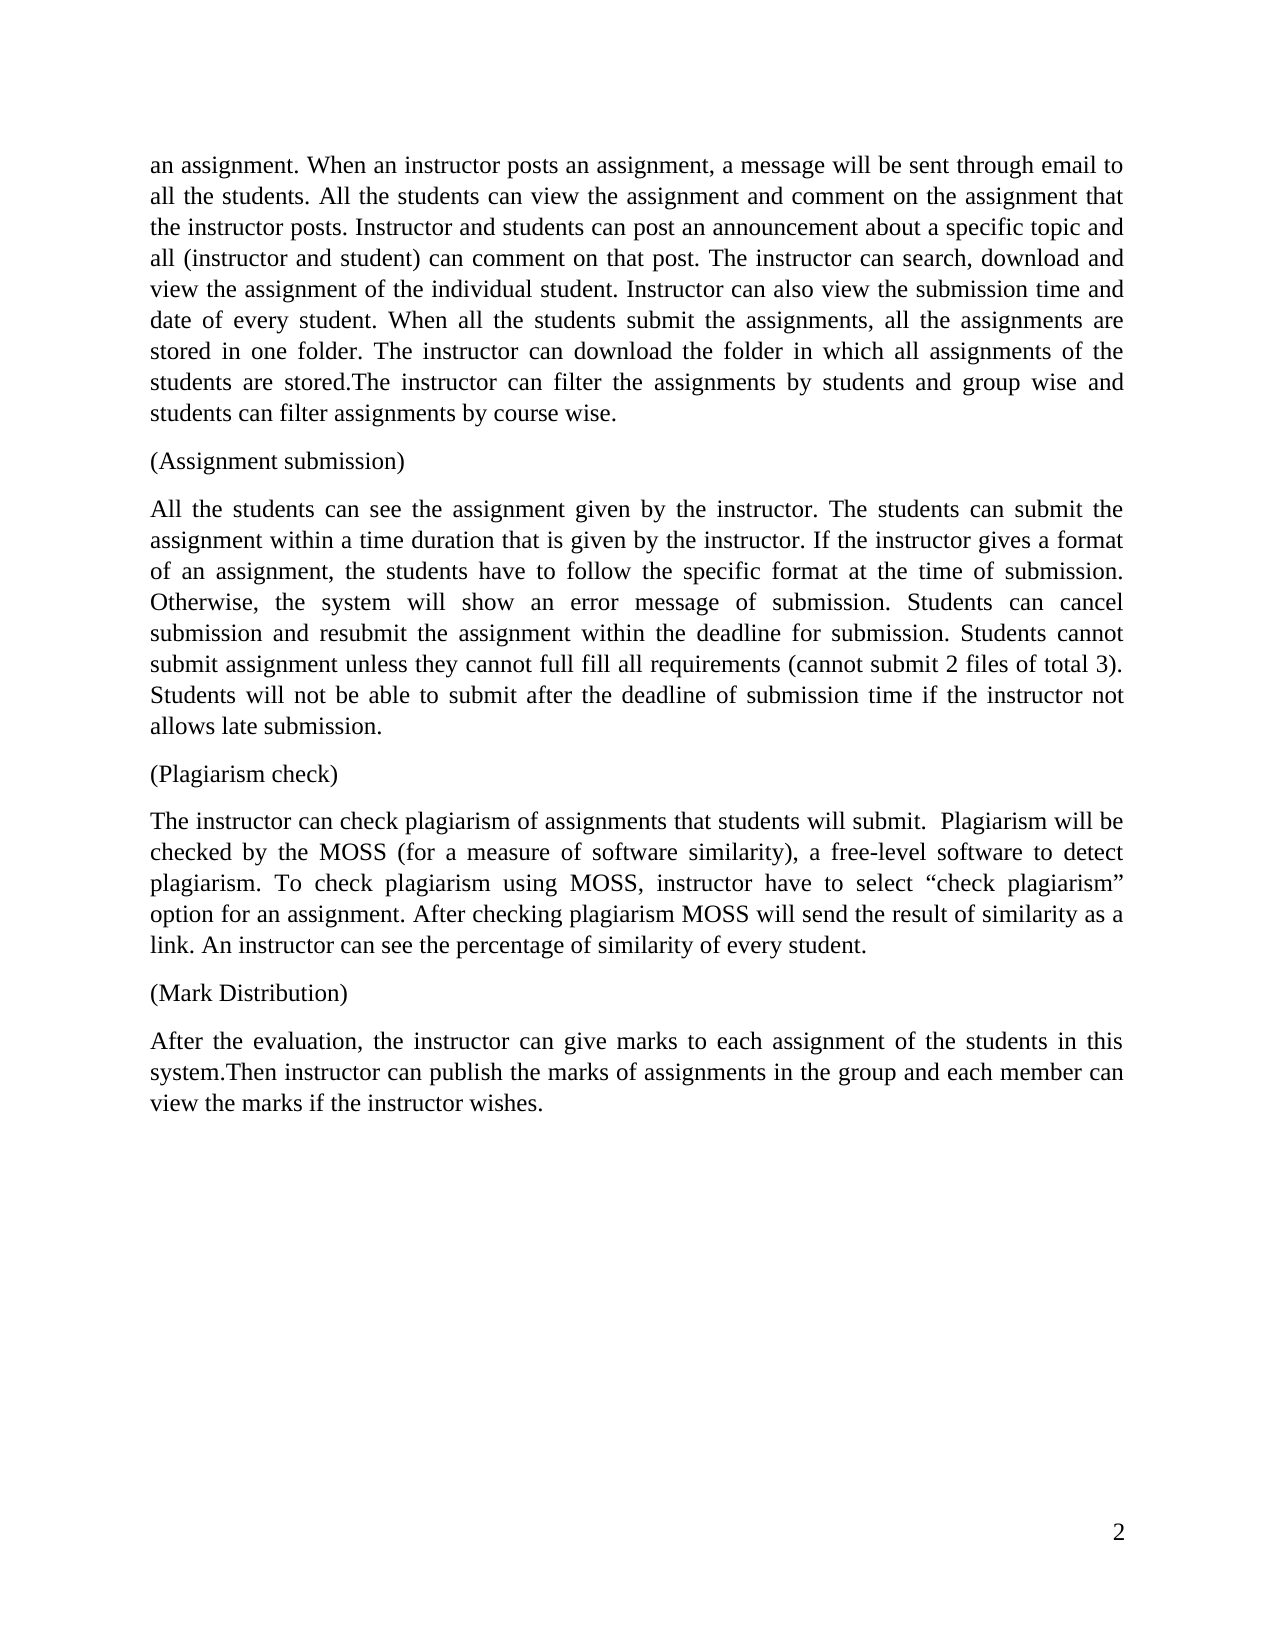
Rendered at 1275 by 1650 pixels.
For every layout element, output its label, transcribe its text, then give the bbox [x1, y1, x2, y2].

text The instructor can check plagiarism of assignments that students will submit. Plagiarism will be checked by the MOSS (for a measure of software similarity), a free-level software to detect plagiarism. To check plagiarism using MOSS, instructor have to select “check plagiarism” option for an assignment. After checking plagiarism MOSS will send the result of similarity as a link. An instructor can see the percentage of similarity of every student. [150, 806, 1125, 959]
text (Mark Distribution) [150, 978, 1125, 1007]
text After the evaluation, the instructor can give marks to each assignment of the students in this system.Then instructor can publish the marks of assignments in the group and each member can view the marks if the instructor wishes. [150, 1026, 1125, 1117]
text (Assignment submission) [150, 446, 1125, 475]
text (Plagiarism check) [150, 759, 1125, 787]
text All the students can see the assignment given by the instructor. The students can submit the assignment within a time duration that is given by the instructor. If the instructor gives a format of an assignment, the students have to follow the specific format at the time of submission. Otherwise, the system will show an error message of submission. Students can cancel submission and resubmit the assignment within the deadline for submission. Students cannot submit assignment unless they cannot full fill all requirements (cannot submit 2 files of total 3). Students will not be able to submit after the deadline of submission time if the instructor not allows late submission. [150, 494, 1125, 740]
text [150, 150, 1125, 427]
